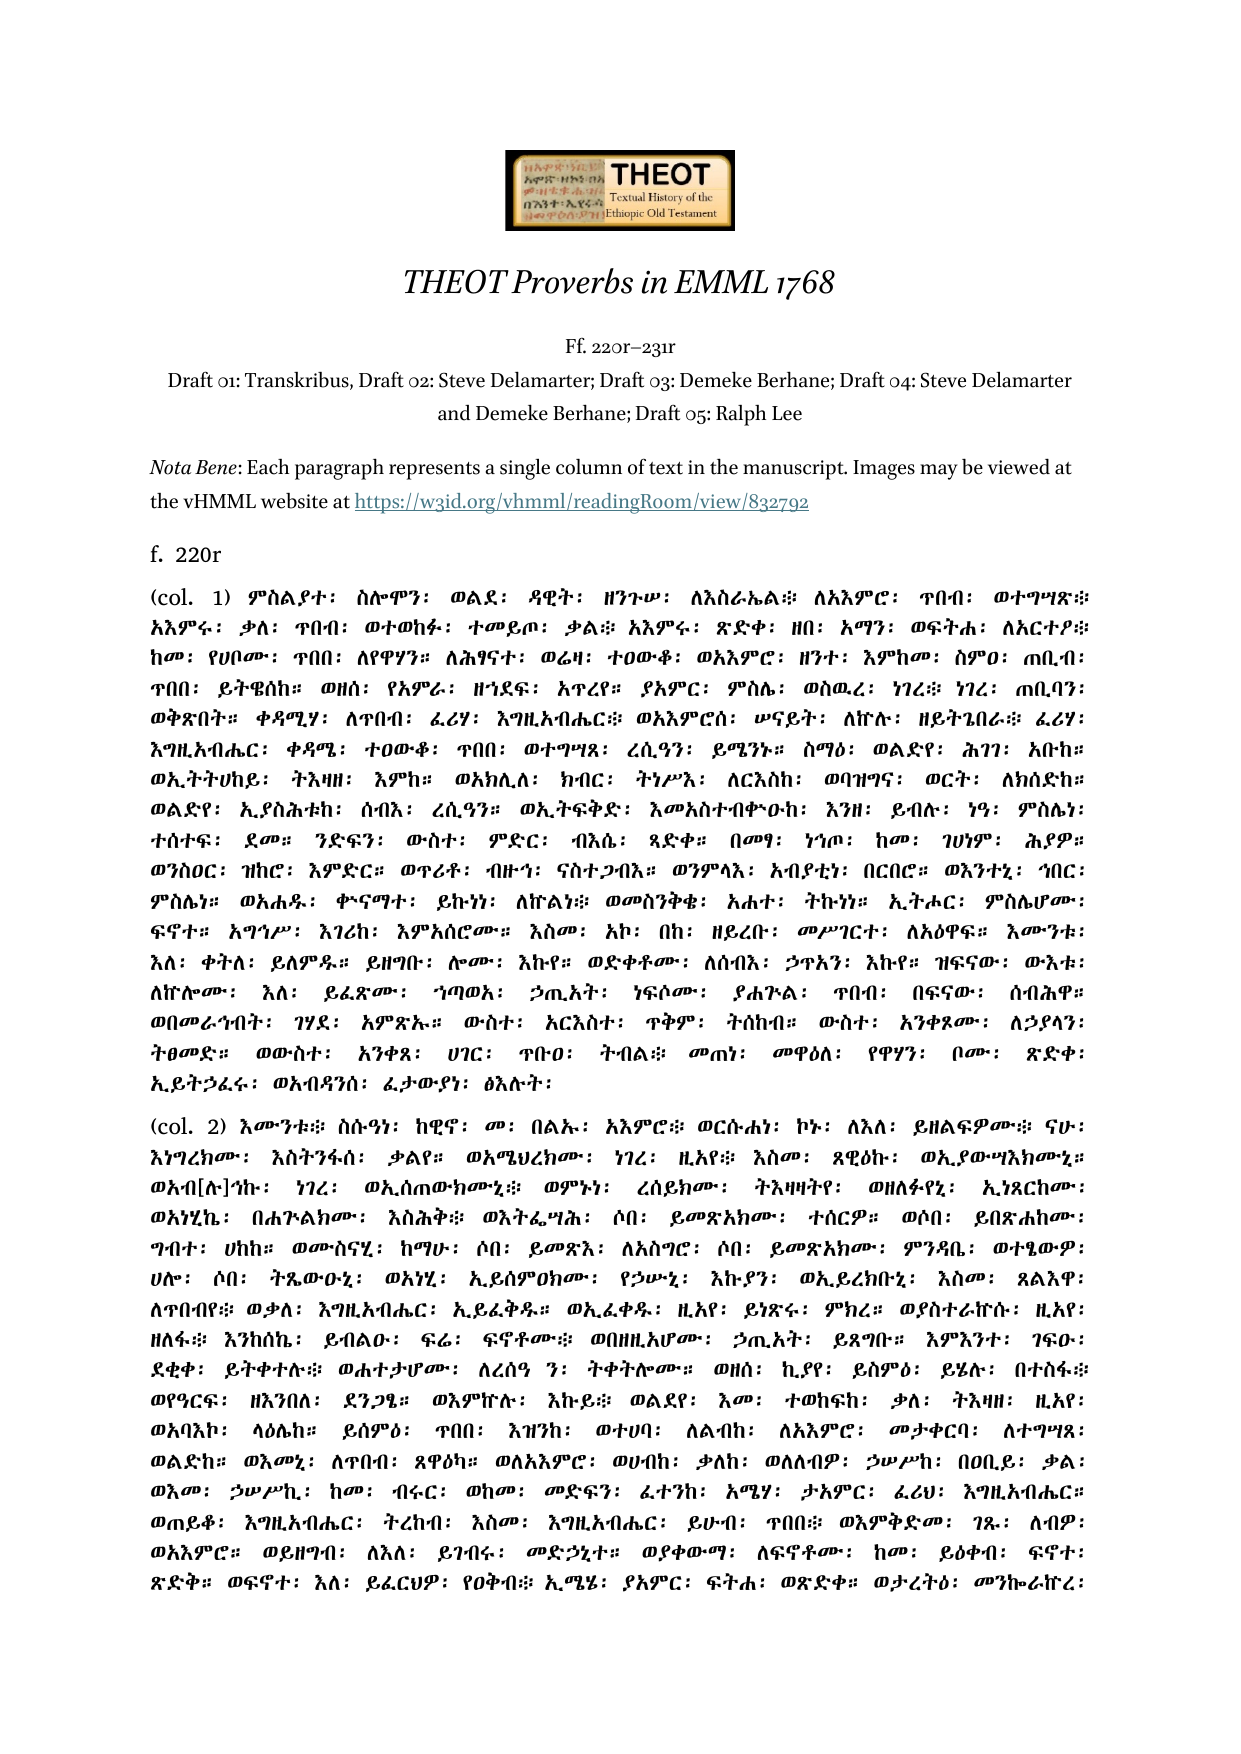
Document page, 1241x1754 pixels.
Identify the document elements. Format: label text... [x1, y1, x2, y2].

picture [505, 150, 735, 231]
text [150, 1112, 1090, 1598]
text Ff. 220r–231r Draft 01: Transkribus, Draft 02: Steve Delamarter; Draft 03: Demeke Berhane; Draft 04: Steve Delamarter and Demeke Berhane; Draft 05: Ralph Lee [150, 331, 1090, 427]
text f. 220r [150, 539, 1090, 569]
text THEOT Proverbs in EMML 1768 [150, 255, 1090, 303]
text (col. 1) ምስልያተ፡ ስሎሞን፡ ወልደ፡ ዳዊት፡ ዘንጉሠ፡ ለእስራኤል፨ ለአእምሮ፡ ጥበብ፡ ወተግሣጽ፨ አእምሩ፡ ቃለ፡ ጥበብ፡ ወተወከፉ፡ ተመይጦ፡ ቃል፨ አእምሩ፡ ጽድቀ፡ ዘበ፡ አማን፡ ወፍትሐ፡ ለአርተዖ፨ ከመ፡ የሀቦሙ፡ ጥበበ፡ ለየዋሃን። ለሕፃናተ፡ ወሬዛ፡ ተዐውቆ፡ ወአእምሮ፡ ዘንተ፡ እምከመ፡ ስምዐ፡ ጠቢብ፡ ጥበበ፡ ይትዌሰከ። ወዘሰ፡ የአምራ፡ ዘኀደፍ፡ አጥረየ። ያአምር፡ ምስሌ፡ ወስዉረ፡ ነገረ፨ ነገረ፡ ጠቢባን፡ ወቅጽበት። ቀዳሚሃ፡ ለጥበብ፡ ፈሪሃ፡ እግዚአብሔር፨ ወአእምሮሰ፡ ሠናይት፡ ለኵሉ፡ ዘይትጌበራ፨ ፈሪሃ፡ እግዚአብሔር፡ ቀዳሜ፡ ተዐውቆ፡ ጥበበ፡ ወተግሣጸ፡ ረሲዓን፡ ይሜንኑ። ስማዕ፡ ወልድየ፡ ሕገገ፡ አቡከ። ወኢትትሀከይ፡ ትእዛዘ፡ እምከ። ወአክሊለ፡ ክብር፡ ትነሥእ፡ ለርእስከ፡ ወባዝግና፡ ወርት፡ ለክሰድከ። ወልድየ፡ ኢያስሕቱከ፡ ሰብእ፡ ረሲዓን። ወኢትፍቅድ፡ እመአስተብቍዑከ፡ እንዘ፡ ይብሉ፡ ነዓ፡ ምስሌነ፡ ተሰተፍ፡ ደመ። ንድፍን፡ ውስተ፡ ምድር፡ ብእሴ፡ ጻድቀ። በመፃ፡ ነኅጦ፡ ከመ፡ ገሀነም፡ ሕያዎ። ወንስዐር፡ ዝከሮ፡ እምድር። ወጥሪቶ፡ ብዙኅ፡ ናስተጋብእ። ወንምላእ፡ አብያቲነ፡ በርበሮ። ወእንተኒ፡ ኅበር፡ ምስሌነ። ወአሐዱ፡ ቍናማተ፡ ይኩነነ፡ ለኵልነ፨ ወመስንቅቄ፡ አሐተ፡ ትኩነነ። ኢትሖር፡ ምስሌሆሙ፡ ፍኖተ። አግኅሥ፡ እገሪከ፡ እምአሰሮሙ። እስመ፡ አኮ፡ በከ፡ ዘይረቡ፡ መሥገርተ፡ ለአዕዋፍ። እሙንቱ፡ እለ፡ ቀትለ፡ ይለምዱ። ይዘግቡ፡ ሎሙ፡ እኩየ። ወድቀቶሙ፡ ለሰብእ፡ ኃጥአን፡ እኩየ። ዝፍናው፡ ውእቱ፡ ለኵሎሙ፡ እለ፡ ይፈጽሙ፡ ኀጣወአ፡ ኃጢአት፡ ነፍሶሙ፡ ያሐጕል፡ ጥበብ፡ በፍናው፡ ሰብሕዋ። ወበመራኅብት፡ ገሃደ፡ አምጽኡ። ውስተ፡ አርእስተ፡ ጥቅም፡ ትሰከብ። ውስተ፡ አንቀጾሙ፡ ለኃያላን፡ ትፀመድ። ወውስተ፡ አንቀጸ፡ ሀገር፡ ጥቡዐ፡ ትብል፨ መጠነ፡ መዋዕለ፡ የዋሃን፡ ቦሙ፡ ጽድቀ፡ ኢይትኃፈሩ፡ ወአብዳንሰ፡ ፈታውያነ፡ ፅእሉት፡ [150, 582, 1090, 1099]
text Nota Bene: Each paragraph represents a single column of text in the manuscript. Images may be viewed at the vHMML website at https://w3id.org/vhmml/readingRoom/view/832792 [150, 452, 1090, 514]
